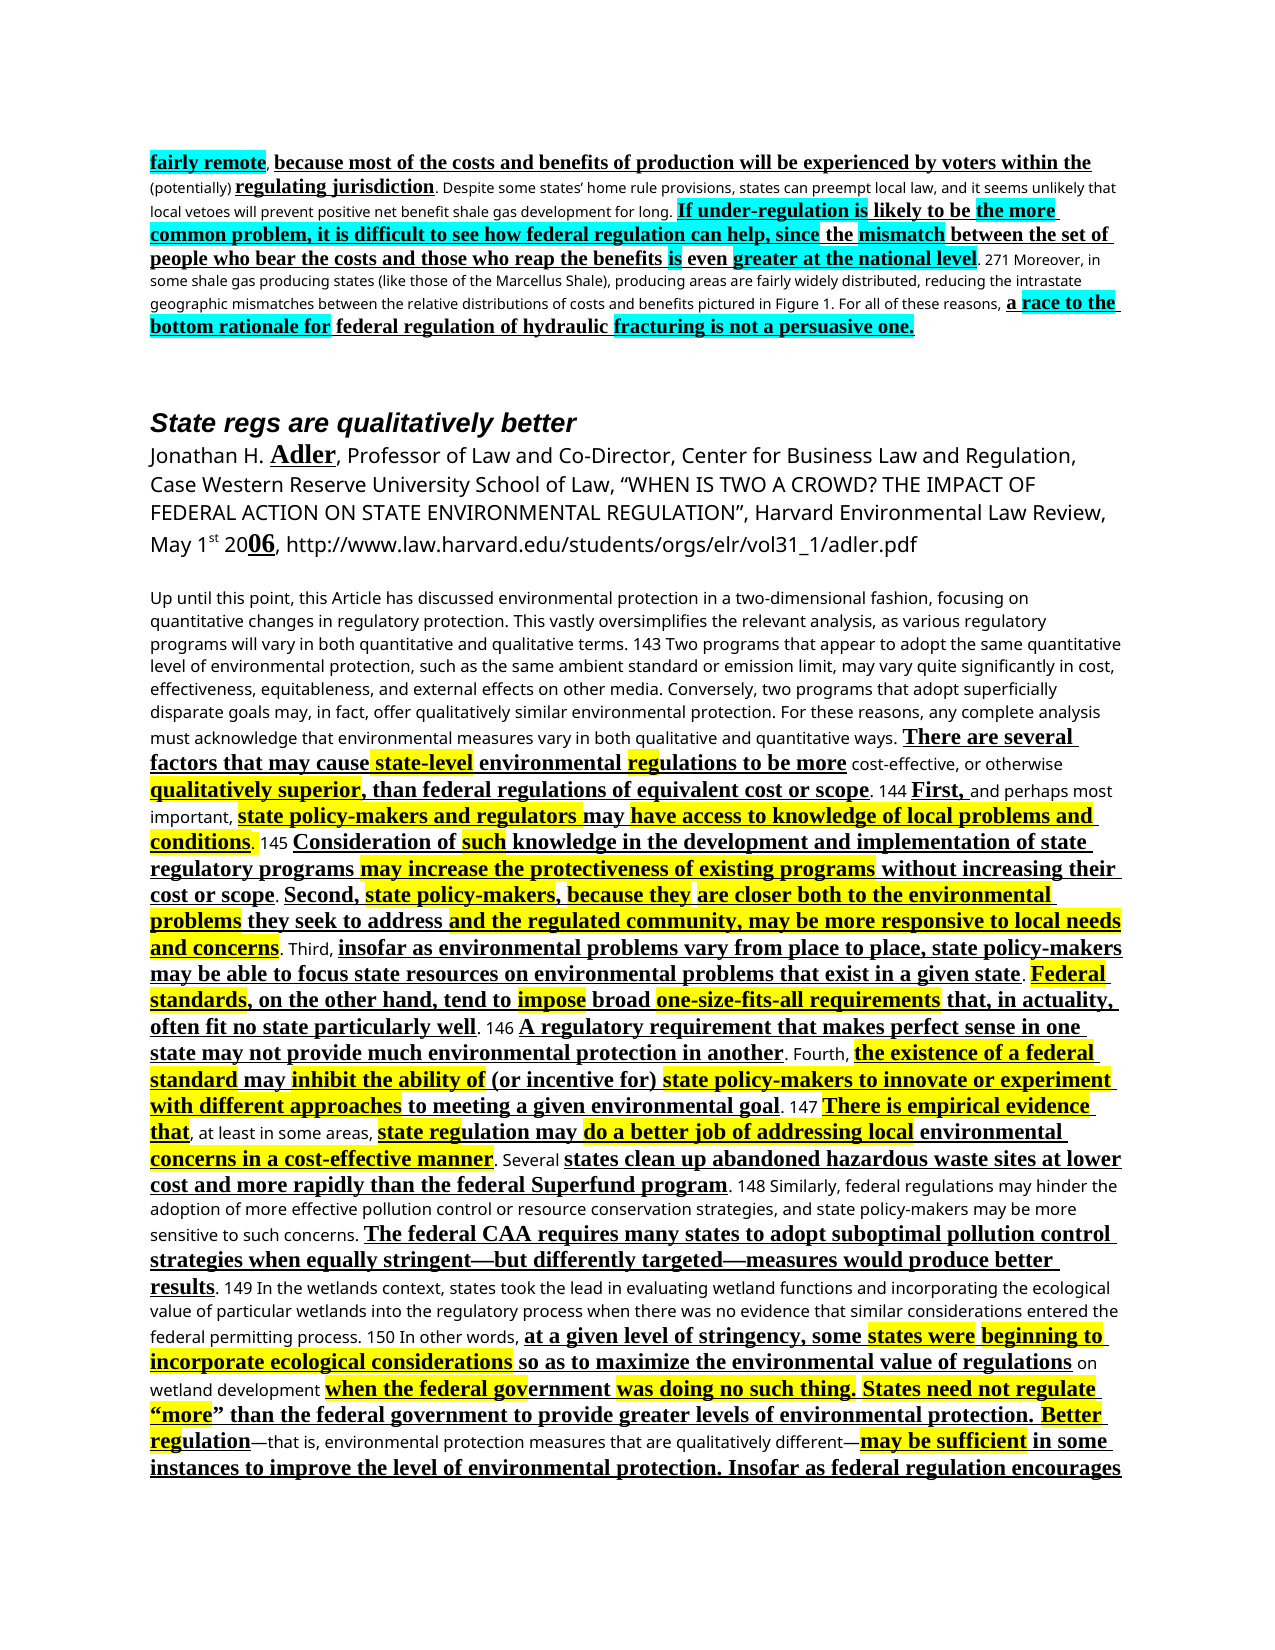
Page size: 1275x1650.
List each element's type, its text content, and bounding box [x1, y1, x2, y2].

subtitle State regs are qualitatively better [150, 407, 1125, 438]
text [150, 587, 1125, 1480]
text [150, 150, 1125, 338]
text Jonathan H. Adler, Professor of Law and Co-Director, Center for Business Law and Regulation, Case Western Reserve University School of Law, “WHEN IS TWO A CROWD? THE IMPACT OF FEDERAL ACTION ON STATE ENVIRONMENTAL REGULATION”, Harvard Environmental Law Review, May 1st 2006, http://www.law.harvard.edu/students/orgs/elr/vol31_1/adler.pdf [150, 438, 1125, 558]
